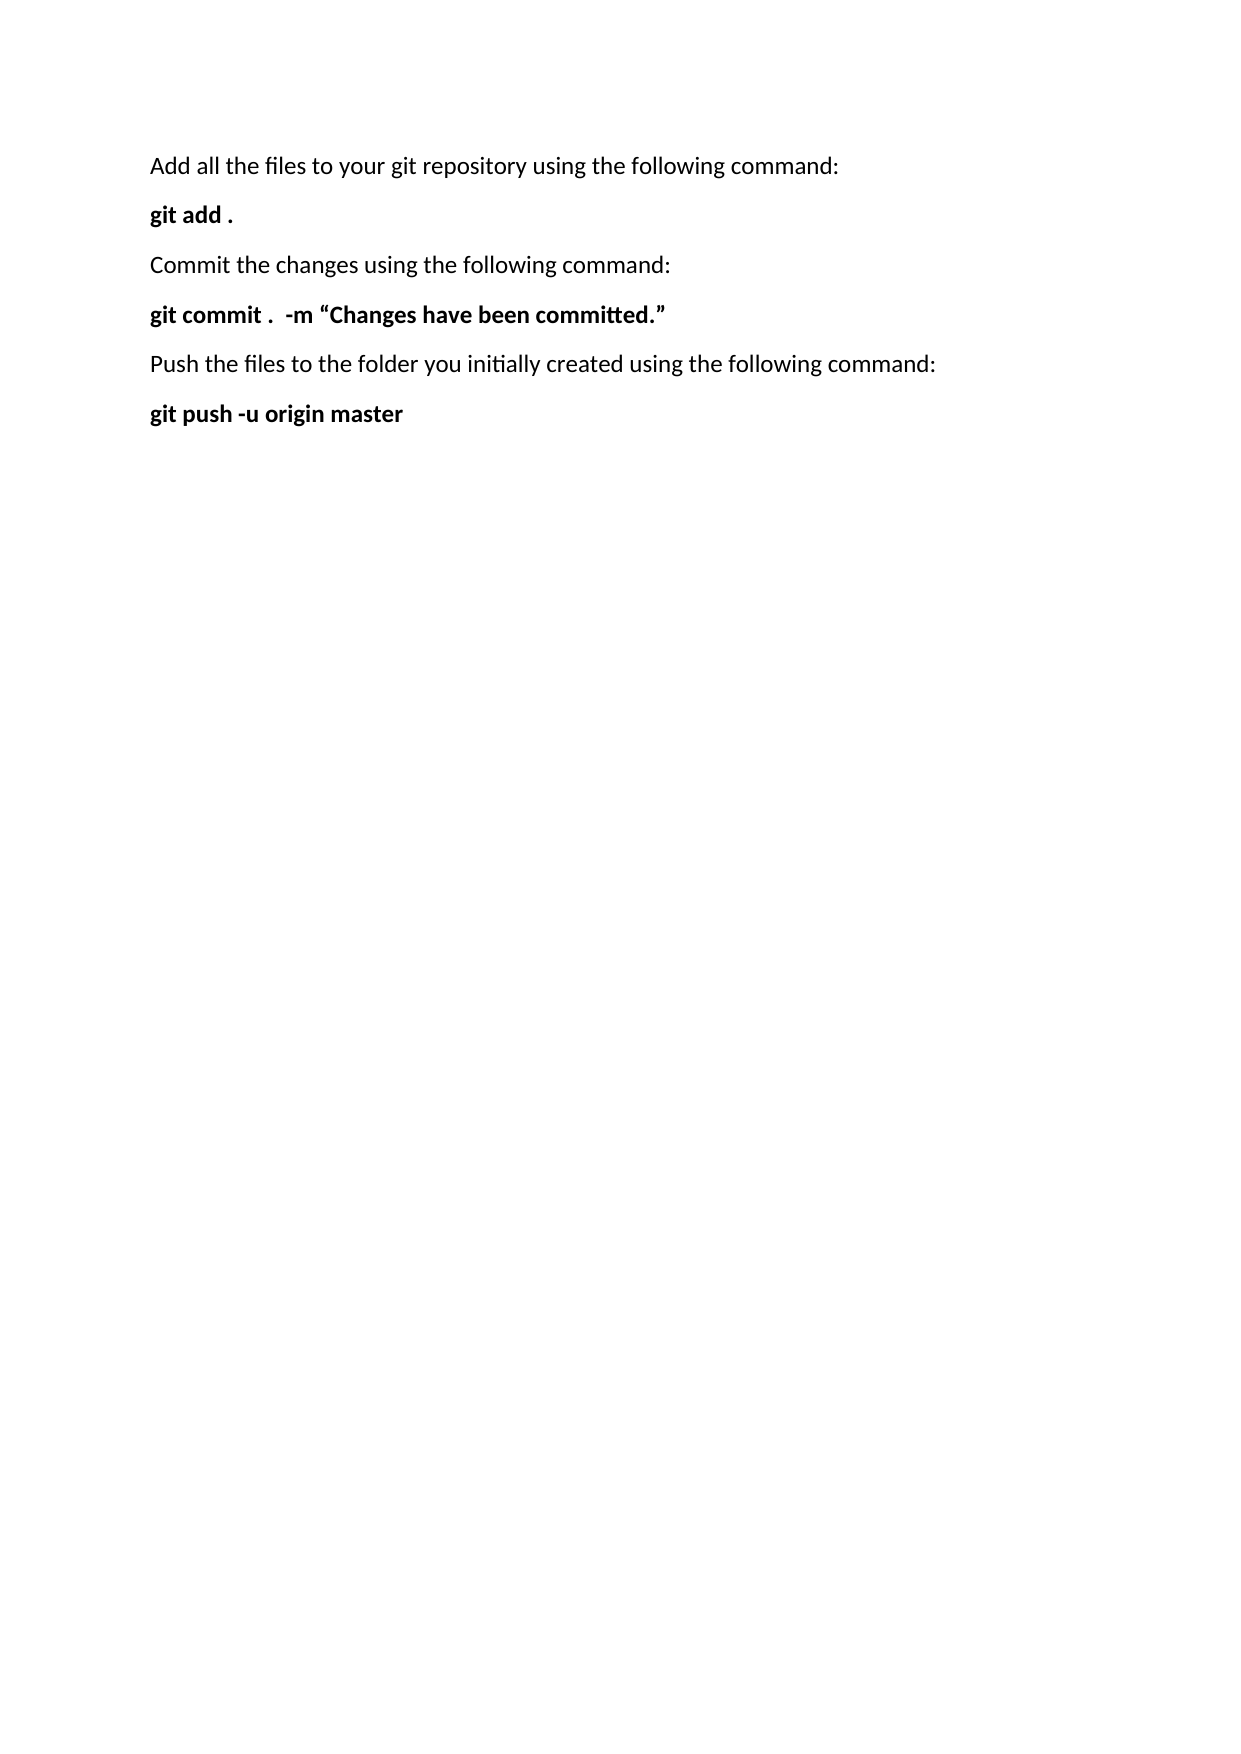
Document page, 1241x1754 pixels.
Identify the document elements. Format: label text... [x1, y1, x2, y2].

text Commit the changes using the following command: [150, 249, 1090, 280]
text Push the files to the folder you initially created using the following command: [150, 348, 1090, 379]
text Add all the files to your git repository using the following command: [150, 150, 1090, 181]
text git add . [150, 199, 1090, 230]
text git push -u origin master [150, 398, 1090, 428]
text git commit . -m “Changes have been committed.” [150, 299, 1090, 329]
